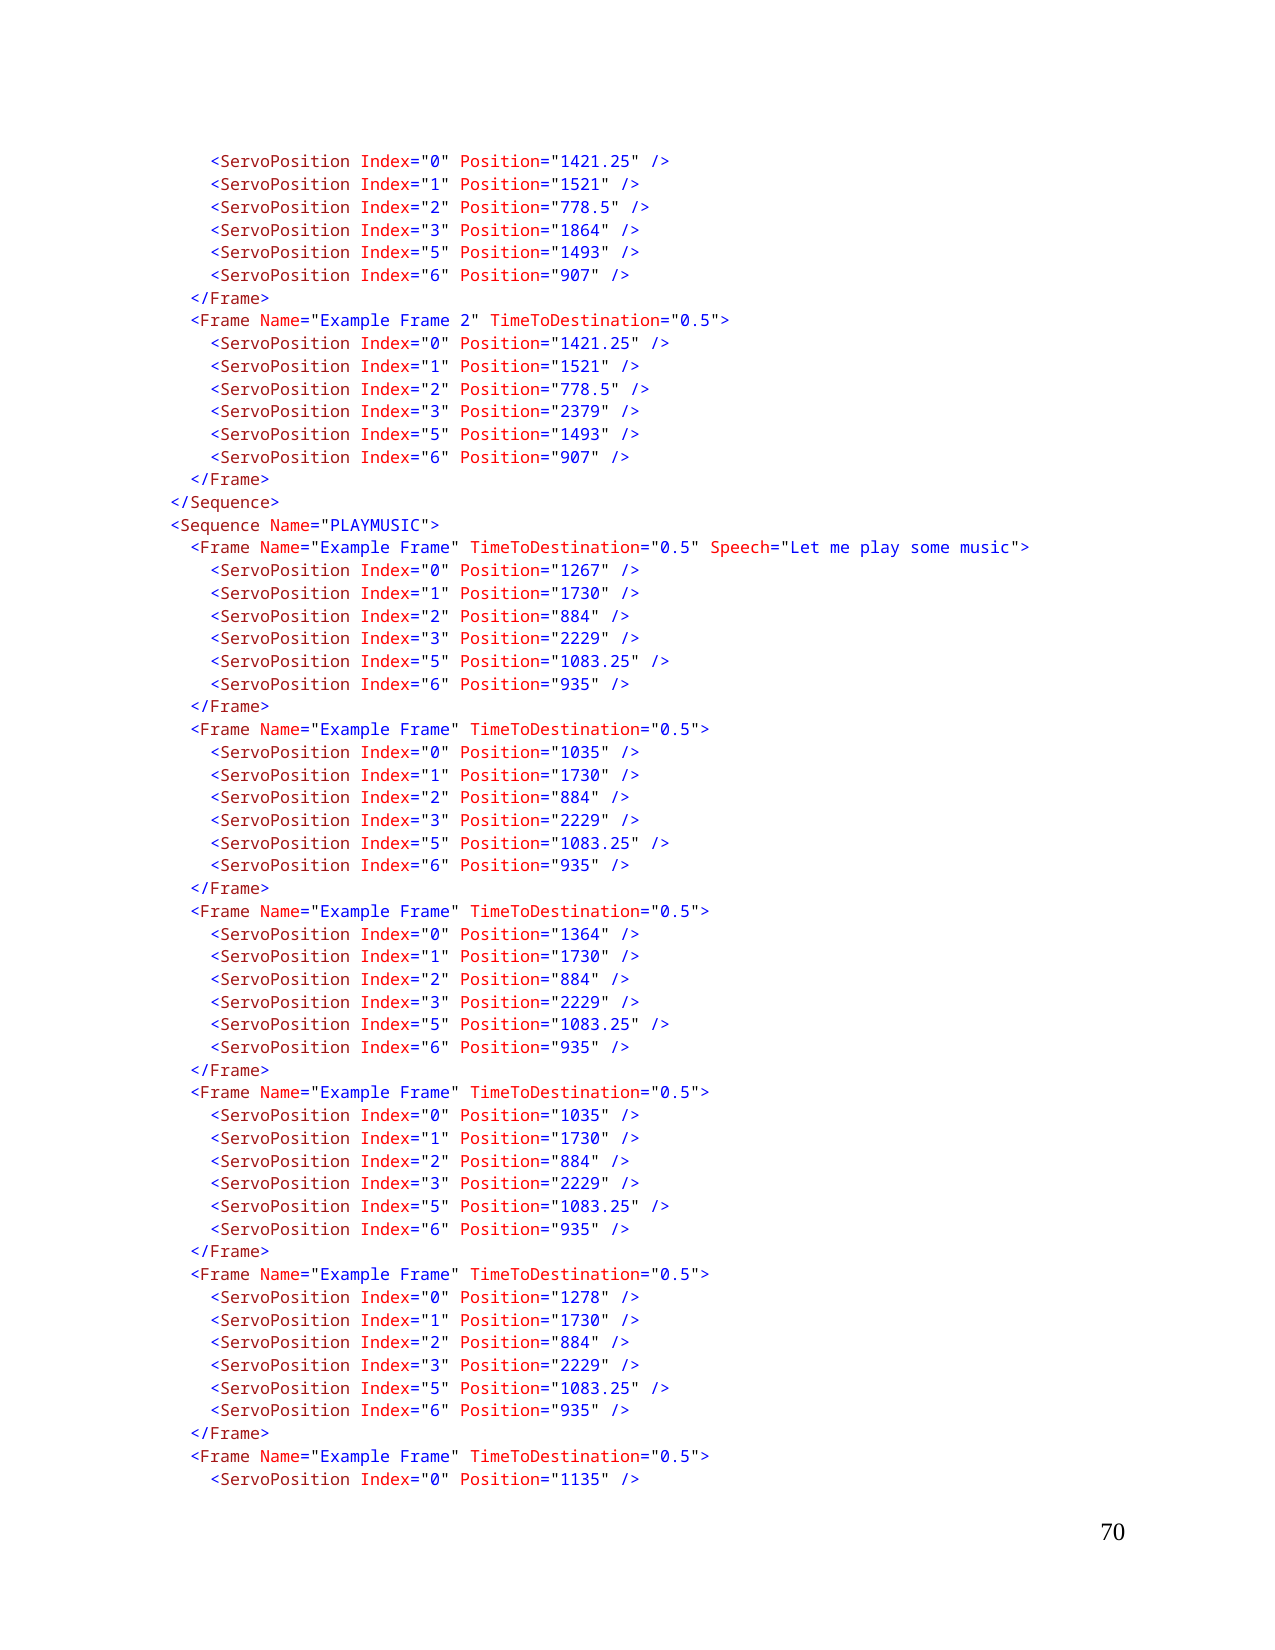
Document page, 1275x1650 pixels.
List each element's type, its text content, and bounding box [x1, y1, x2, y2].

text <ServoPosition Index="0" Position="1035" /> [150, 1104, 1125, 1126]
text <ServoPosition Index="5" Position="1083.25" /> [150, 1013, 1125, 1036]
text <Frame Name="Example Frame" TimeToDestination="0.5" Speech="Let me play some music"> [150, 536, 1125, 559]
text <Frame Name="Example Frame" TimeToDestination="0.5"> [150, 1081, 1125, 1104]
text <ServoPosition Index="5" Position="1493" /> [150, 241, 1125, 263]
text <ServoPosition Index="1" Position="1730" /> [150, 763, 1125, 786]
text <ServoPosition Index="6" Position="907" /> [150, 445, 1125, 468]
text <ServoPosition Index="3" Position="2229" /> [150, 990, 1125, 1013]
text <ServoPosition Index="1" Position="1730" /> [150, 581, 1125, 604]
text <ServoPosition Index="3" Position="2229" /> [150, 1172, 1125, 1194]
text <ServoPosition Index="5" Position="1493" /> [150, 422, 1125, 445]
text <ServoPosition Index="5" Position="1083.25" /> [150, 831, 1125, 854]
text <ServoPosition Index="2" Position="778.5" /> [150, 195, 1125, 218]
text <ServoPosition Index="5" Position="1083.25" /> [150, 649, 1125, 672]
text <Frame Name="Example Frame" TimeToDestination="0.5"> [150, 718, 1125, 740]
text <ServoPosition Index="0" Position="1278" /> [150, 1285, 1125, 1308]
text <ServoPosition Index="2" Position="884" /> [150, 967, 1125, 990]
text <ServoPosition Index="3" Position="2229" /> [150, 627, 1125, 649]
text <ServoPosition Index="6" Position="935" /> [150, 854, 1125, 877]
text <ServoPosition Index="6" Position="907" /> [150, 263, 1125, 286]
text <ServoPosition Index="5" Position="1083.25" /> [150, 1194, 1125, 1217]
text </Frame> [150, 1058, 1125, 1081]
text <ServoPosition Index="3" Position="2229" /> [150, 1353, 1125, 1376]
text <ServoPosition Index="0" Position="1035" /> [150, 740, 1125, 763]
text <ServoPosition Index="0" Position="1421.25" /> [150, 150, 1125, 173]
text <ServoPosition Index="0" Position="1421.25" /> [150, 332, 1125, 354]
text <Sequence Name="PLAYMUSIC"> [150, 513, 1125, 536]
text <Frame Name="Example Frame 2" TimeToDestination="0.5"> [150, 309, 1125, 332]
text <ServoPosition Index="0" Position="1364" /> [150, 922, 1125, 945]
text <ServoPosition Index="0" Position="1267" /> [150, 559, 1125, 581]
text <ServoPosition Index="1" Position="1730" /> [150, 1308, 1125, 1331]
text <Frame Name="Example Frame" TimeToDestination="0.5"> [150, 1263, 1125, 1285]
text <ServoPosition Index="3" Position="2229" /> [150, 808, 1125, 831]
text <ServoPosition Index="6" Position="935" /> [150, 1399, 1125, 1422]
text <ServoPosition Index="2" Position="884" /> [150, 1331, 1125, 1353]
text <ServoPosition Index="1" Position="1521" /> [150, 173, 1125, 195]
text <ServoPosition Index="2" Position="884" /> [150, 1149, 1125, 1172]
text <ServoPosition Index="6" Position="935" /> [150, 1036, 1125, 1058]
text <ServoPosition Index="2" Position="884" /> [150, 786, 1125, 808]
text <ServoPosition Index="0" Position="1135" /> [150, 1467, 1125, 1490]
text </Sequence> [150, 491, 1125, 513]
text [150, 1376, 1125, 1399]
text </Frame> [150, 695, 1125, 718]
text </Frame> [150, 1422, 1125, 1444]
text <ServoPosition Index="2" Position="778.5" /> [150, 377, 1125, 400]
text <ServoPosition Index="6" Position="935" /> [150, 1217, 1125, 1240]
text <ServoPosition Index="1" Position="1730" /> [150, 1126, 1125, 1149]
text <Frame Name="Example Frame" TimeToDestination="0.5"> [150, 1444, 1125, 1467]
text </Frame> [150, 286, 1125, 309]
text <ServoPosition Index="1" Position="1730" /> [150, 945, 1125, 967]
text </Frame> [150, 468, 1125, 491]
text </Frame> [150, 877, 1125, 899]
text <ServoPosition Index="6" Position="935" /> [150, 672, 1125, 695]
text <ServoPosition Index="3" Position="2379" /> [150, 400, 1125, 422]
text <Frame Name="Example Frame" TimeToDestination="0.5"> [150, 899, 1125, 922]
text </Frame> [150, 1240, 1125, 1263]
text <ServoPosition Index="2" Position="884" /> [150, 604, 1125, 627]
text <ServoPosition Index="3" Position="1864" /> [150, 218, 1125, 241]
text <ServoPosition Index="1" Position="1521" /> [150, 354, 1125, 377]
